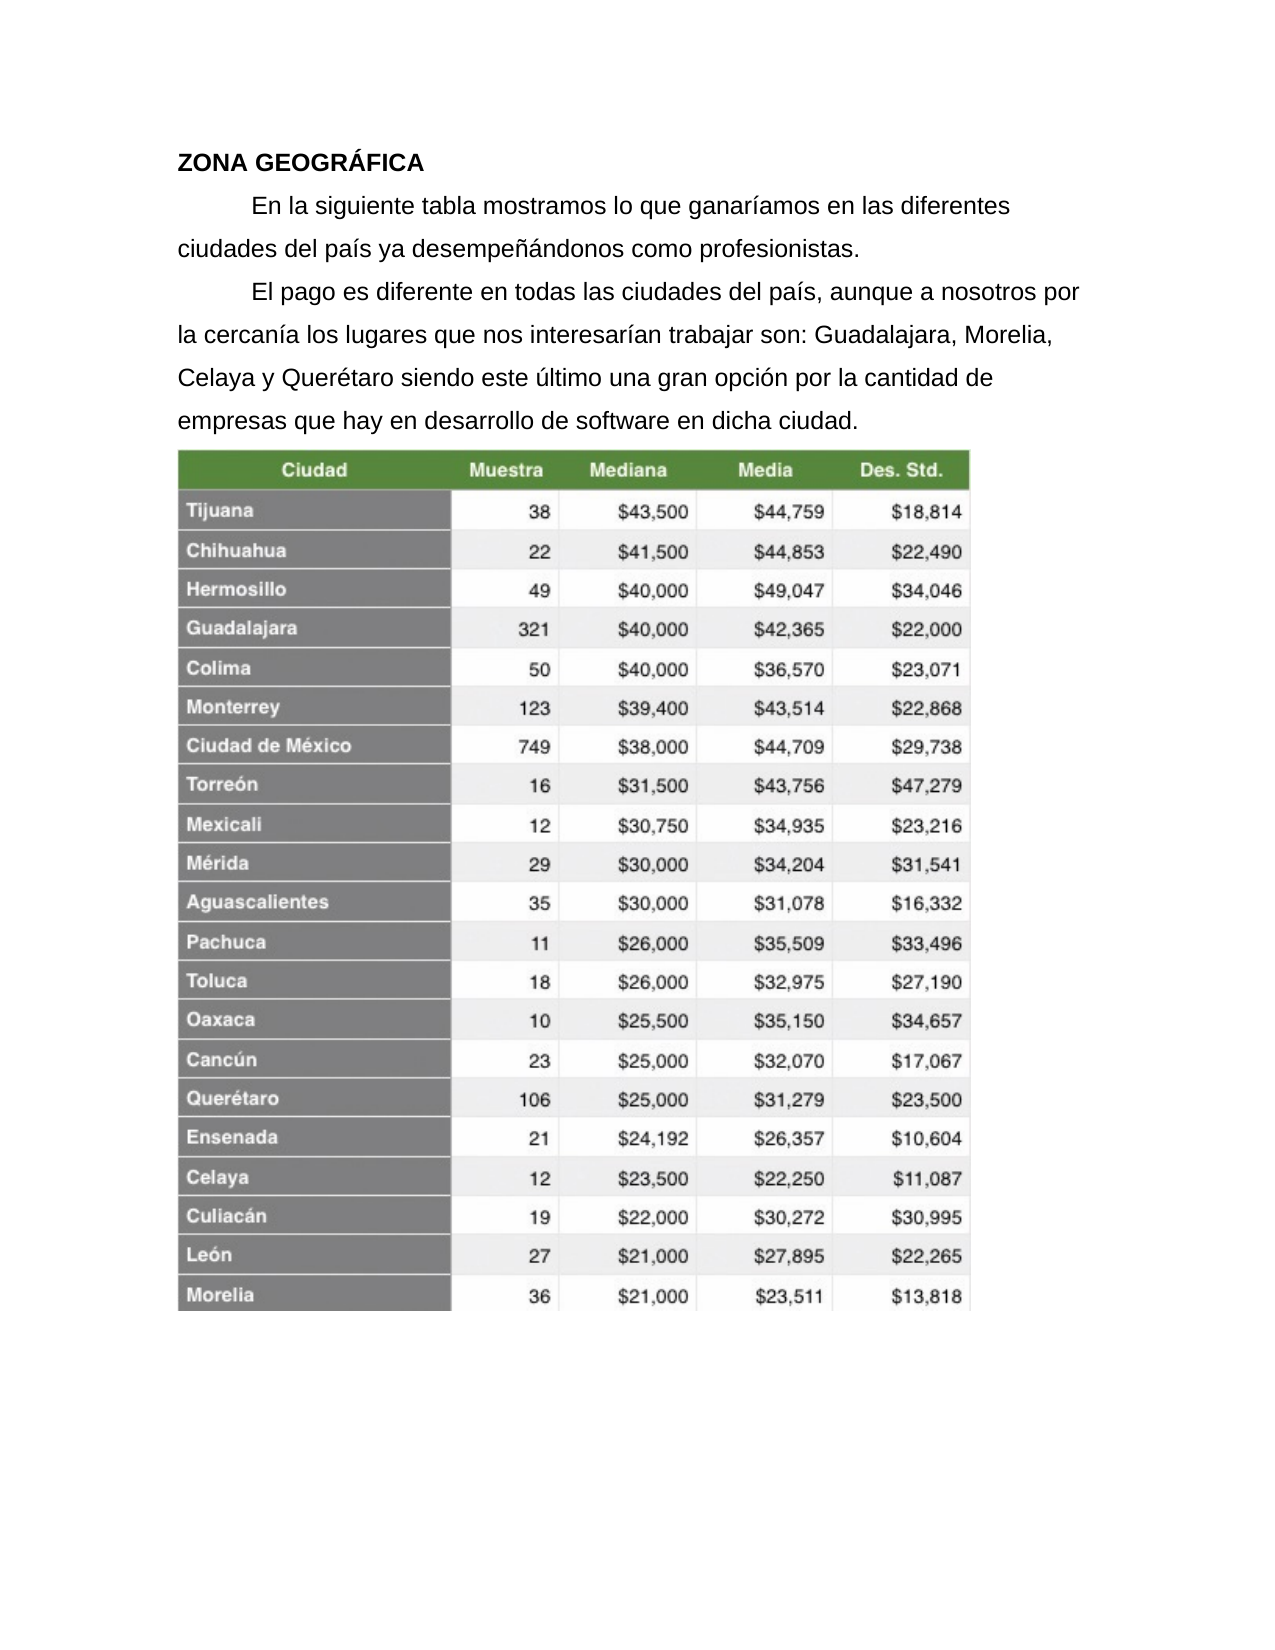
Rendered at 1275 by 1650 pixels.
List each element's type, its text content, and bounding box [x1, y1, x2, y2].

picture [177, 449, 971, 1311]
subtitle ZONA GEOGRÁFICA [177, 148, 1098, 176]
text En la siguiente tabla mostramos lo que ganaríamos en las diferentes ciudades del país ya desempeñándonos como profesionistas. [177, 191, 1098, 263]
text El pago es diferente en todas las ciudades del país, aunque a nosotros por la cercanía los lugares que nos interesarían trabajar son: Guadalajara, Morelia, Celaya y Querétaro siendo este último una gran opción por la cantidad de empresas que hay en desarrollo de software en dicha ciudad. [177, 277, 1098, 435]
